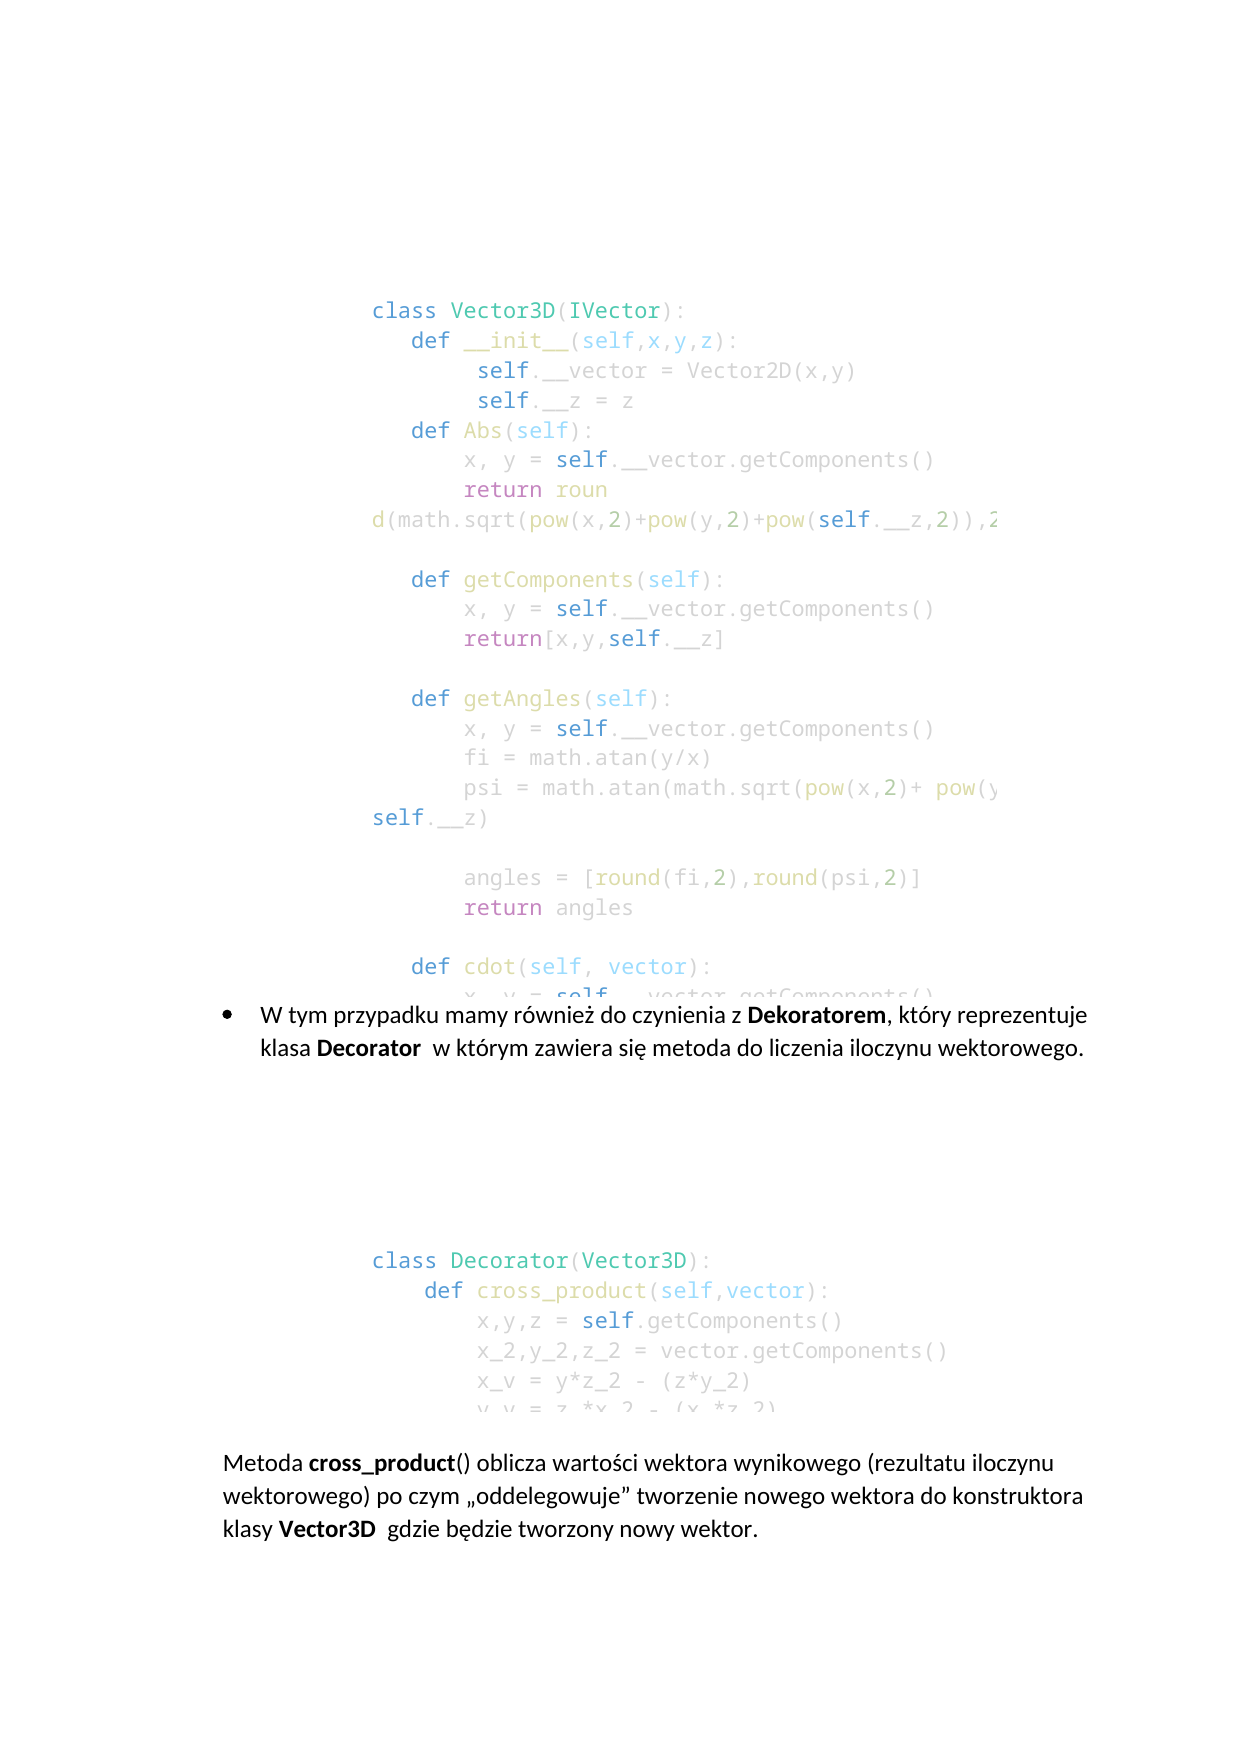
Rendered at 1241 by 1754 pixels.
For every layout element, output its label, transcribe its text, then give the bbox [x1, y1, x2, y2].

list W tym przypadku mamy również do czynienia z Dekoratorem, który reprezentuje klasa Decorator w którym zawiera się metoda do liczenia iloczynu wektorowego. [223, 999, 1093, 1062]
list Metoda cross_product() oblicza wartości wektora wynikowego (rezultatu iloczynu wektorowego) po czym „oddelegowuje” tworzenie nowego wektora do konstruktora klasy Vector3D gdzie będzie tworzony nowy wektor. [223, 1447, 1093, 1543]
